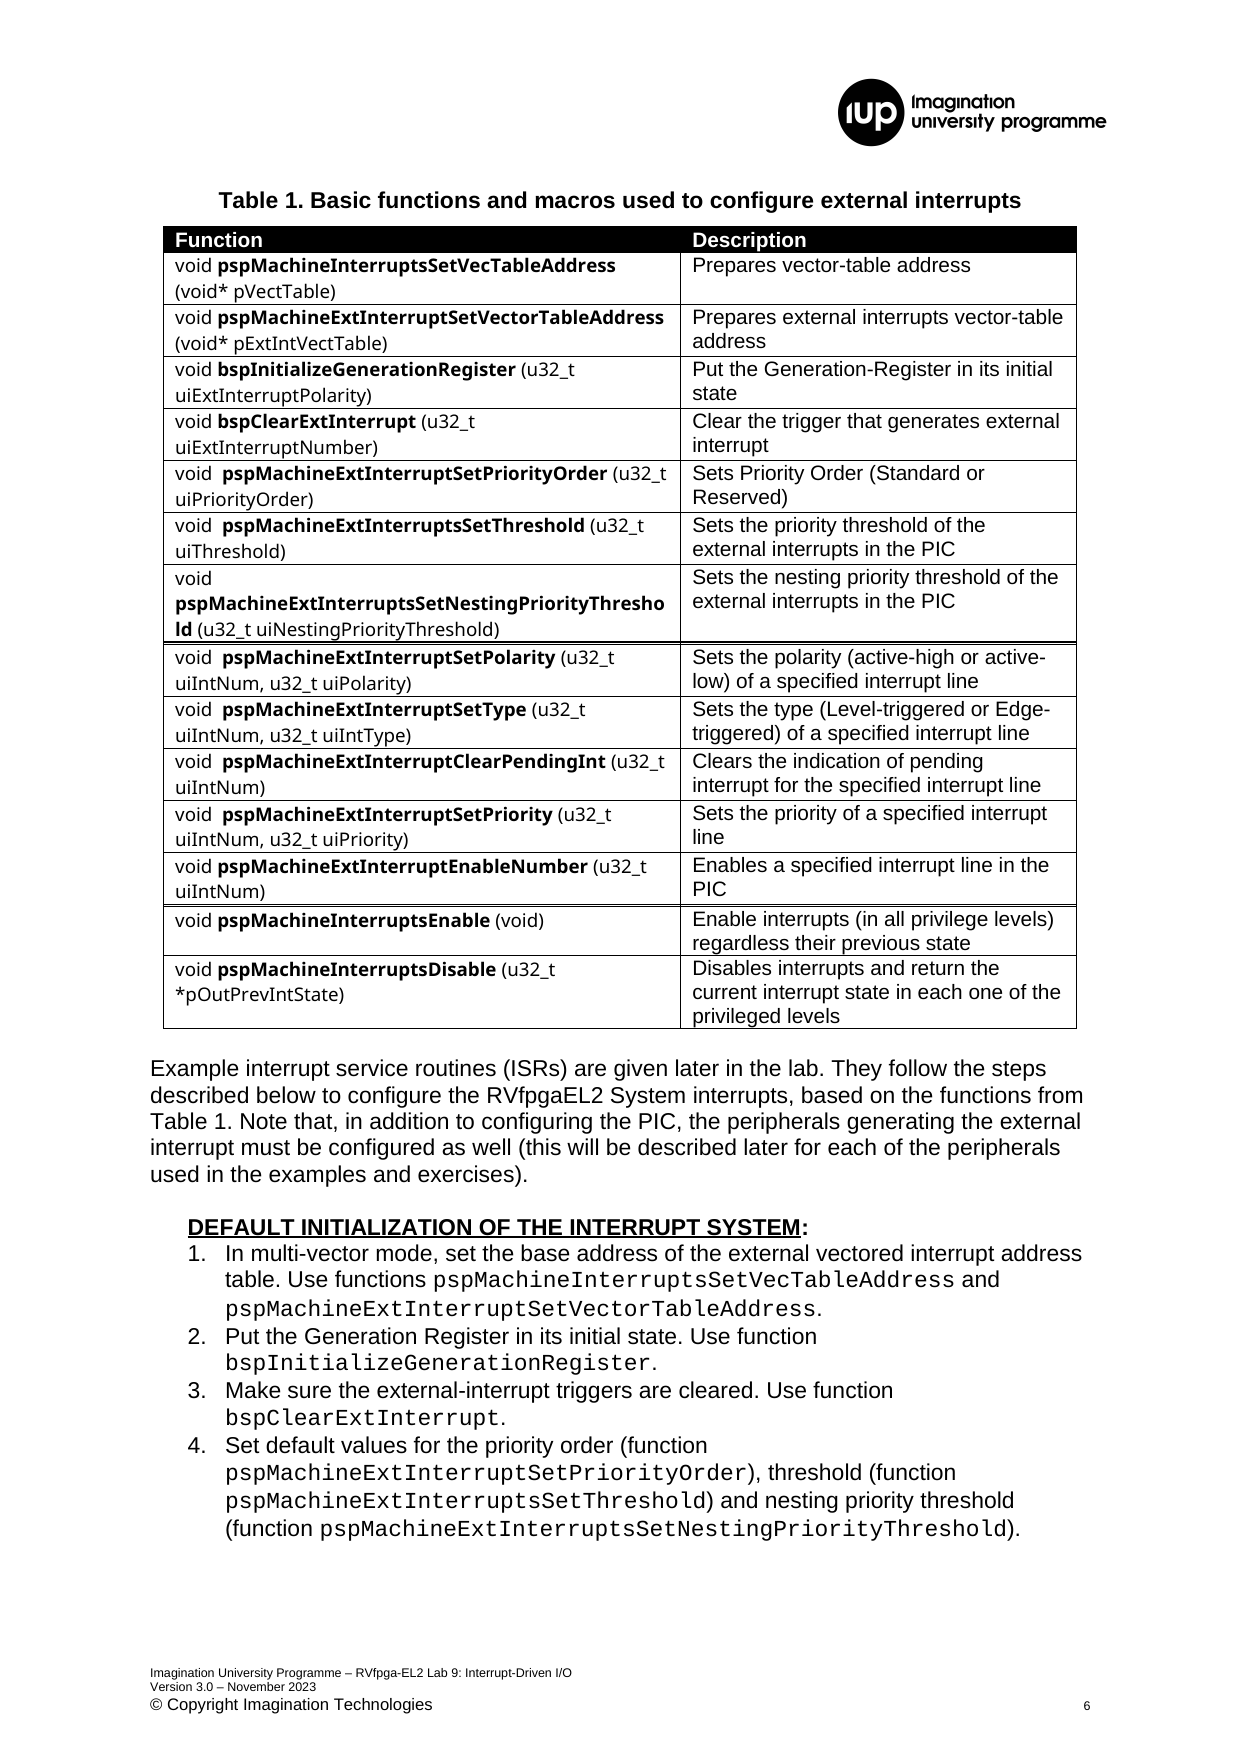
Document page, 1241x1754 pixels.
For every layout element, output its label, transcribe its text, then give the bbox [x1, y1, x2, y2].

table_cell void pspMachineExtInterruptsSetThreshold (u32_t uiThreshold) [164, 513, 680, 564]
picture [837, 77, 1108, 148]
text Table 1. Basic functions and macros used to configure external interrupts [150, 187, 1090, 214]
table_cell Enables a specified interrupt line in the PIC [681, 853, 1076, 904]
table_cell Clear the trigger that generates external interrupt [681, 409, 1076, 460]
list Make sure the external-interrupt triggers are cleared. Use function bspClearExtInterrupt. [187, 1377, 1090, 1432]
table_cell Disables interrupts and return the current interrupt state in each one of the privileged levels [681, 956, 1076, 1028]
table_cell void pspMachineExtInterruptSetPriority (u32_t uiIntNum, u32_t uiPriority) [164, 801, 680, 852]
table_cell Sets the type (Level-triggered or Edge-triggered) of a specified interrupt line [681, 697, 1076, 748]
table_cell void pspMachineExtInterruptSetPriorityOrder (u32_t uiPriorityOrder) [164, 461, 680, 512]
list Set default values for the priority order (function pspMachineExtInterruptSetPriorityOrder), threshold (function pspMachineExtInterruptsSetThreshold) and nesting priority threshold (function pspMachineExtInterruptsSetNestingPriorityThreshold). [187, 1432, 1090, 1543]
table_cell void pspMachineExtInterruptsSetNestingPriorityThreshold (u32_t uiNestingPriorityThreshold) [164, 565, 680, 641]
table_header Description [681, 228, 1076, 251]
list Put the Generation Register in its initial state. Use function bspInitializeGenerationRegister. [187, 1323, 1090, 1377]
table_cell void pspMachineInterruptsSetVecTableAddress (void* pVectTable) [164, 253, 680, 303]
table_cell Clears the indication of pending interrupt for the specified interrupt line [681, 749, 1076, 800]
table_cell void pspMachineExtInterruptSetPolarity (u32_t uiIntNum, u32_t uiPolarity) [164, 645, 680, 696]
table_cell void pspMachineInterruptsDisable (u32_t *pOutPrevIntState) [164, 956, 680, 1028]
table_cell Put the Generation-Register in its initial state [681, 357, 1076, 408]
table_cell void pspMachineExtInterruptClearPendingInt (u32_t uiIntNum) [164, 749, 680, 800]
table_cell void bspInitializeGenerationRegister (u32_t uiExtInterruptPolarity) [164, 357, 680, 408]
text DEFAULT INITIALIZATION OF THE INTERRUPT SYSTEM: [187, 1213, 1090, 1240]
table_header Function [164, 228, 680, 251]
table_cell Prepares external interrupts vector-table address [681, 305, 1076, 356]
table_cell Sets the nesting priority threshold of the external interrupts in the PIC [681, 565, 1076, 641]
table_cell Sets Priority Order (Standard or Reserved) [681, 461, 1076, 512]
table_cell void pspMachineExtInterruptSetType (u32_t uiIntNum, u32_t uiIntType) [164, 697, 680, 748]
table_cell void pspMachineInterruptsEnable (void) [164, 907, 680, 955]
table_cell Sets the polarity (active-high or active-low) of a specified interrupt line [681, 645, 1076, 696]
table_cell Prepares vector-table address [681, 253, 1076, 303]
table_cell void bspClearExtInterrupt (u32_t uiExtInterruptNumber) [164, 409, 680, 460]
table_cell Sets the priority of a specified interrupt line [681, 801, 1076, 852]
table_cell void pspMachineExtInterruptEnableNumber (u32_t uiIntNum) [164, 853, 680, 904]
text Example interrupt service routines (ISRs) are given later in the lab. They follow the steps described below to configure the RVfpgaEL2 System interrupts, based on the functions from Table 1. Note that, in addition to configuring the PIC, the peripherals generating the external interrupt must be configured as well (this will be described later for each of the peripherals used in the examples and exercises). [150, 1055, 1090, 1187]
table_cell void pspMachineExtInterruptSetVectorTableAddress (void* pExtIntVectTable) [164, 305, 680, 356]
table_cell Enable interrupts (in all privilege levels) regardless their previous state [681, 907, 1076, 955]
list In multi-vector mode, set the base address of the external vectored interrupt address table. Use functions pspMachineInterruptsSetVecTableAddress and pspMachineExtInterruptSetVectorTableAddress. [187, 1240, 1090, 1323]
table_cell Sets the priority threshold of the external interrupts in the PIC [681, 513, 1076, 564]
